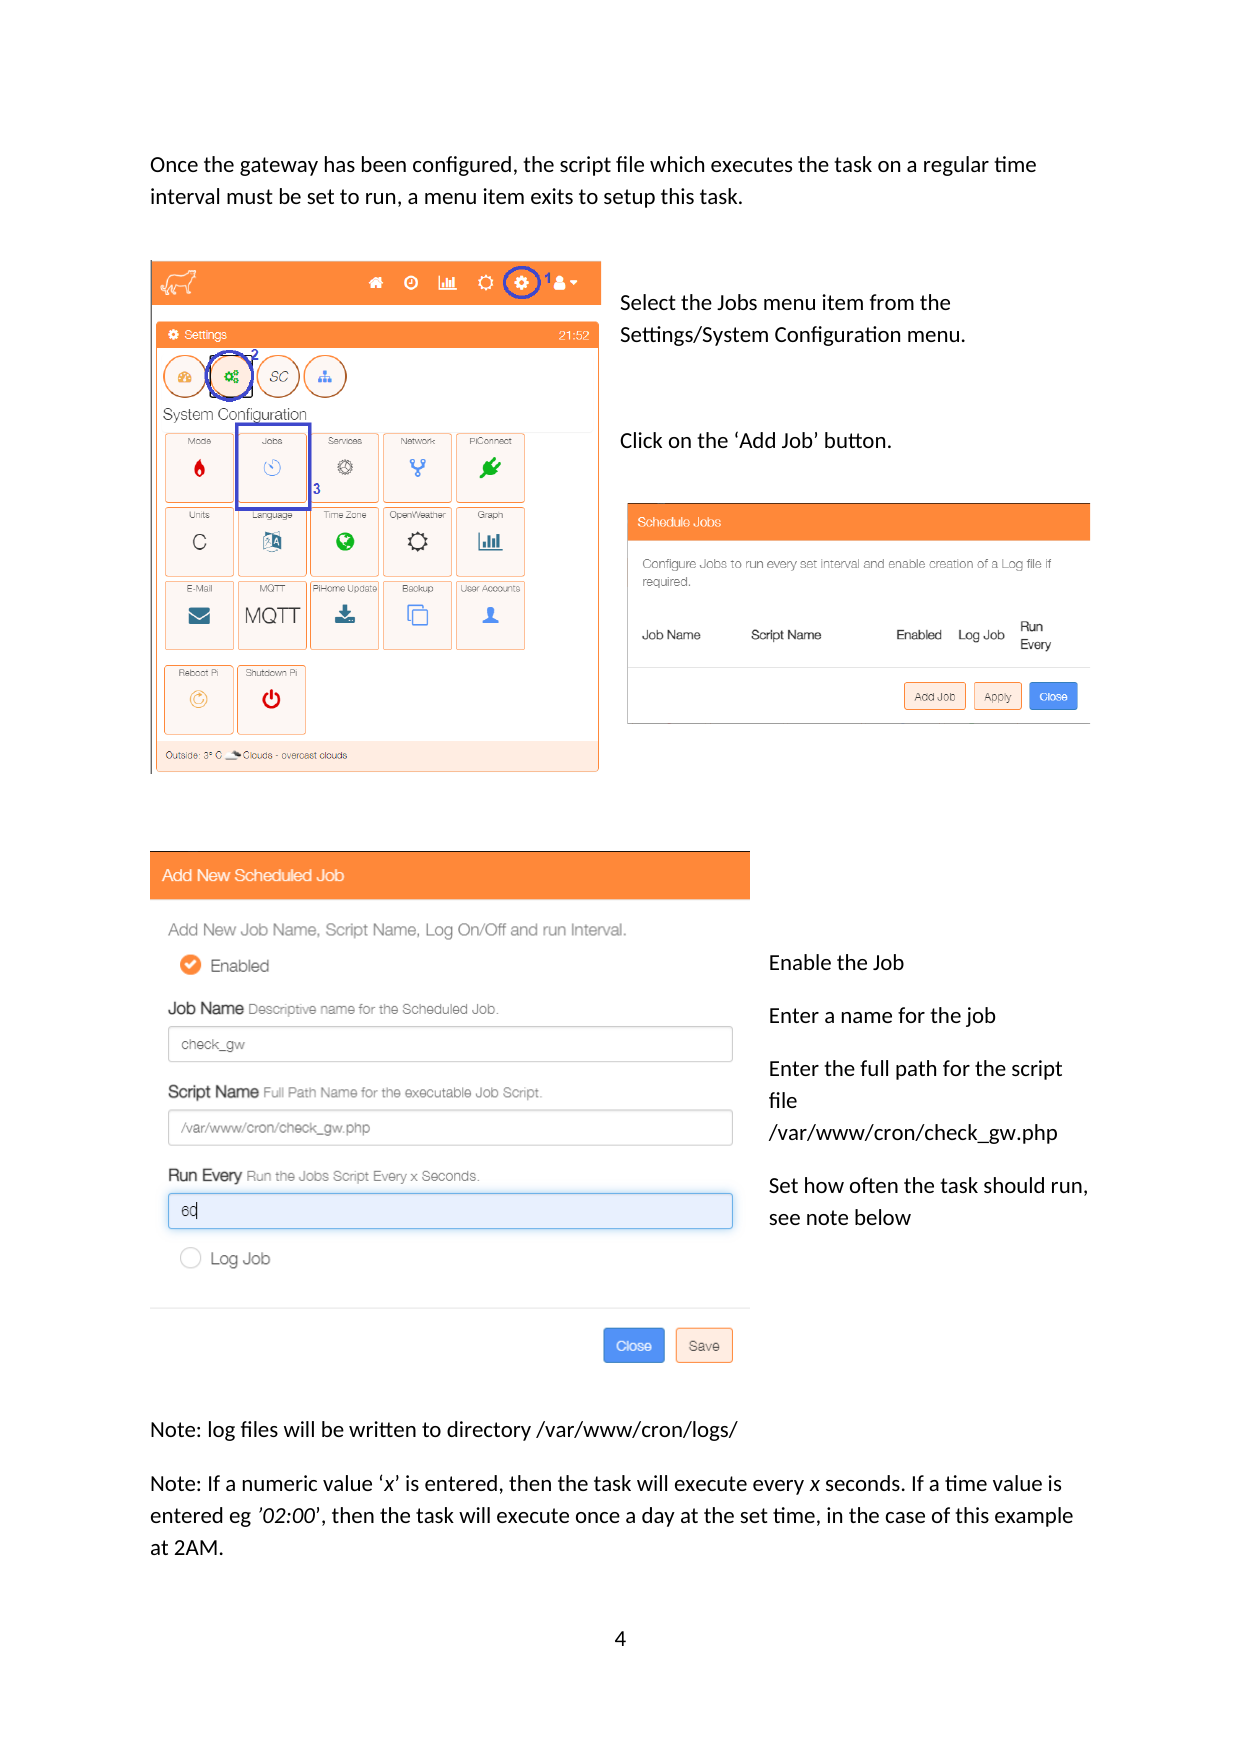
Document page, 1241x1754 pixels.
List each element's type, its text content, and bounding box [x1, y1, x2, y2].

text Once the gateway has been configured, the script file which executes the task on a regular time interval must be set to run, a menu item exits to setup this task. [150, 150, 1090, 210]
text Set how often the task should run, see note below [750, 1171, 1090, 1232]
picture [150, 851, 750, 1381]
text Enter the full path for the script file /var/www/cron/check_gw.php [750, 1054, 1090, 1146]
picture [627, 503, 1091, 724]
text Note: If a numeric value ‘x’ is entered, then the task will execute every x seconds. If a time value is entered eg ’02:00’, then the task will execute once a day at the set time, in the case of this example at 2AM. [150, 1469, 1090, 1561]
text Enable the Job [750, 948, 1090, 976]
text Note: log files will be written to directory /var/www/cron/logs/ [150, 1416, 1090, 1444]
picture [150, 260, 602, 774]
text Enter a name for the job [750, 1001, 1090, 1029]
text Click on the ‘Add Job’ button. [602, 426, 1090, 454]
text Select the Jobs menu item from the Settings/System Configuration menu. [602, 288, 1090, 348]
